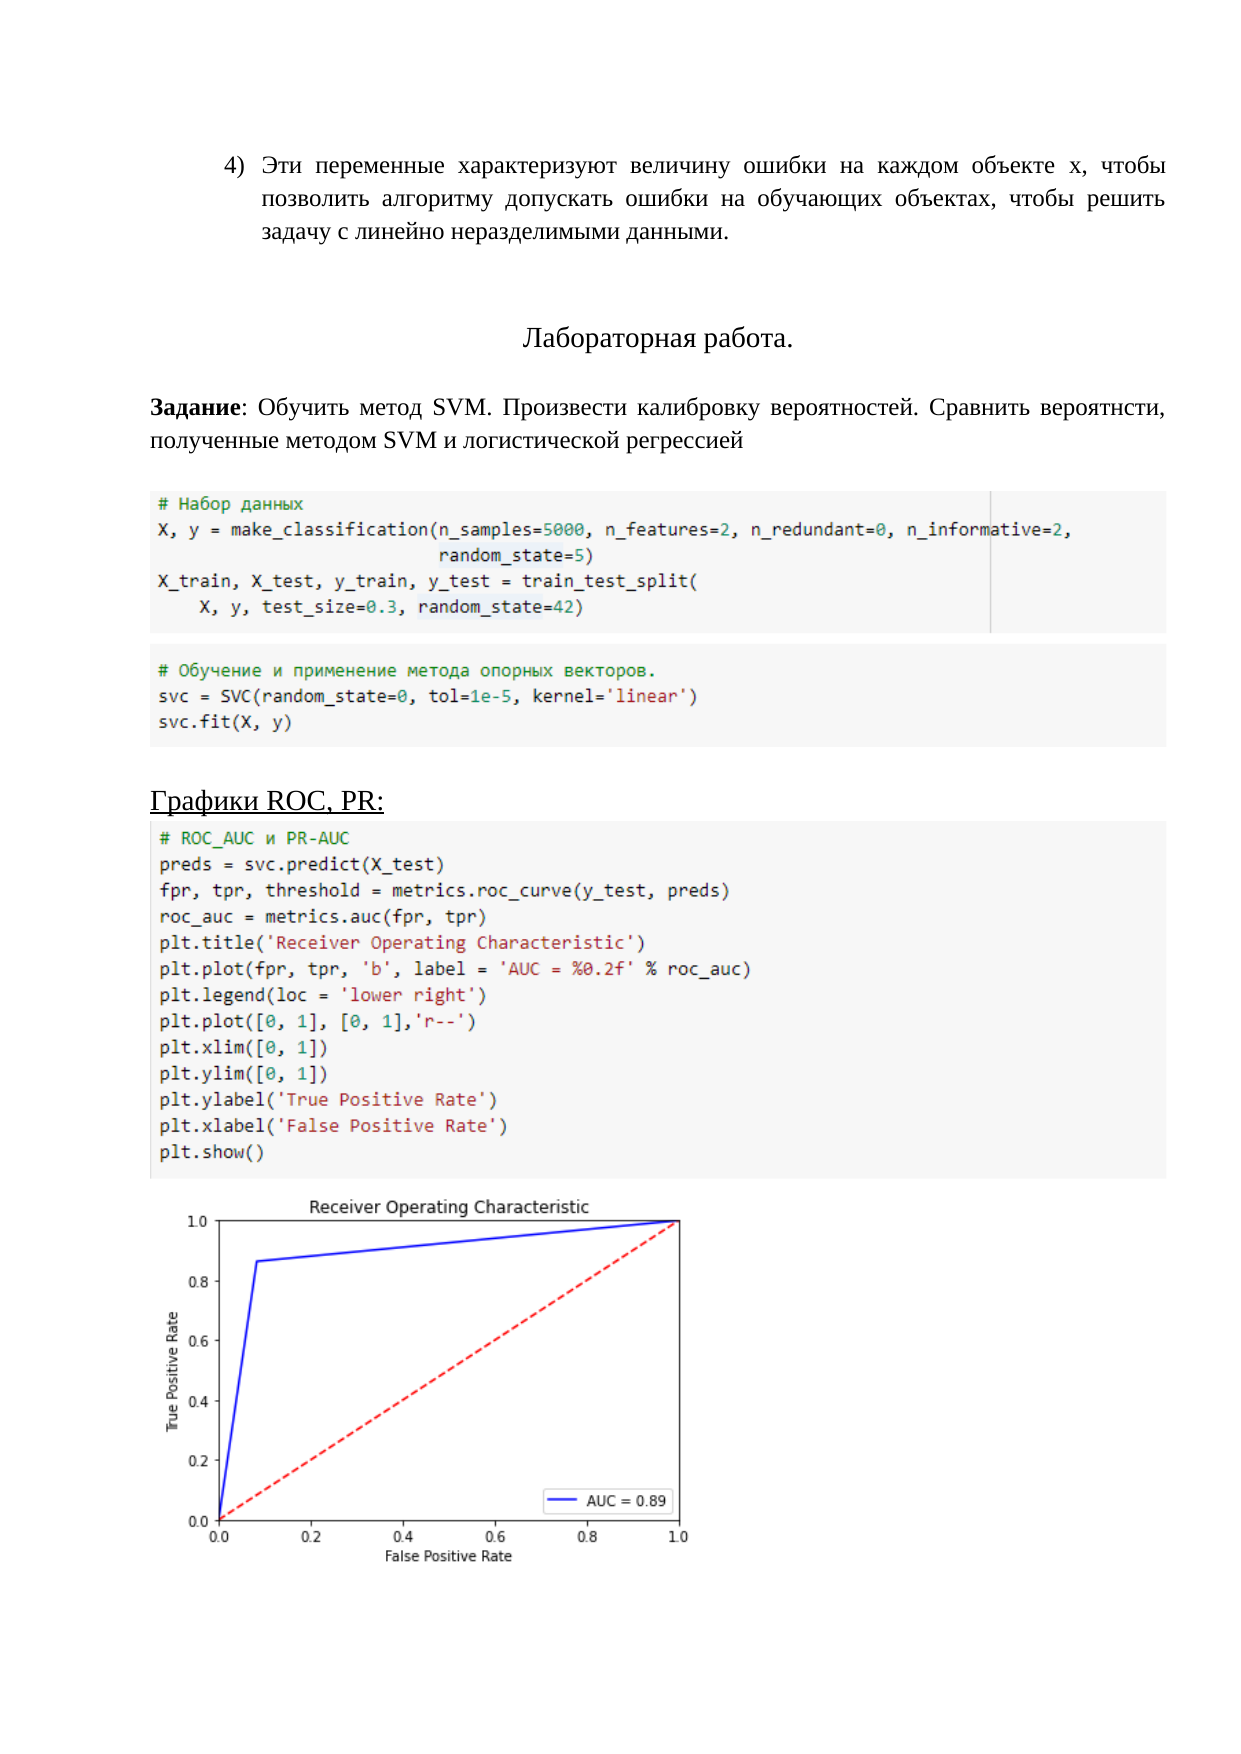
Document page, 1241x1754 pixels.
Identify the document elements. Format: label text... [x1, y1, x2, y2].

text Графики ROC, PR: [150, 783, 1166, 817]
text Задание: Обучить метод SVM. Произвести калибровку вероятностей. Сравнить вероятнсти, полученные методом SVM и логистической регрессией [150, 392, 1166, 454]
text Лабораторная работа. [150, 321, 1166, 354]
picture [150, 821, 1167, 1578]
list Эти переменные характеризуют величину ошибки на каждом объекте x, чтобы позволить алгоритму допускать ошибки на обучающих объектах, чтобы решить задачу с линейно неразделимыми данными. [224, 150, 1166, 245]
picture [150, 491, 1167, 747]
